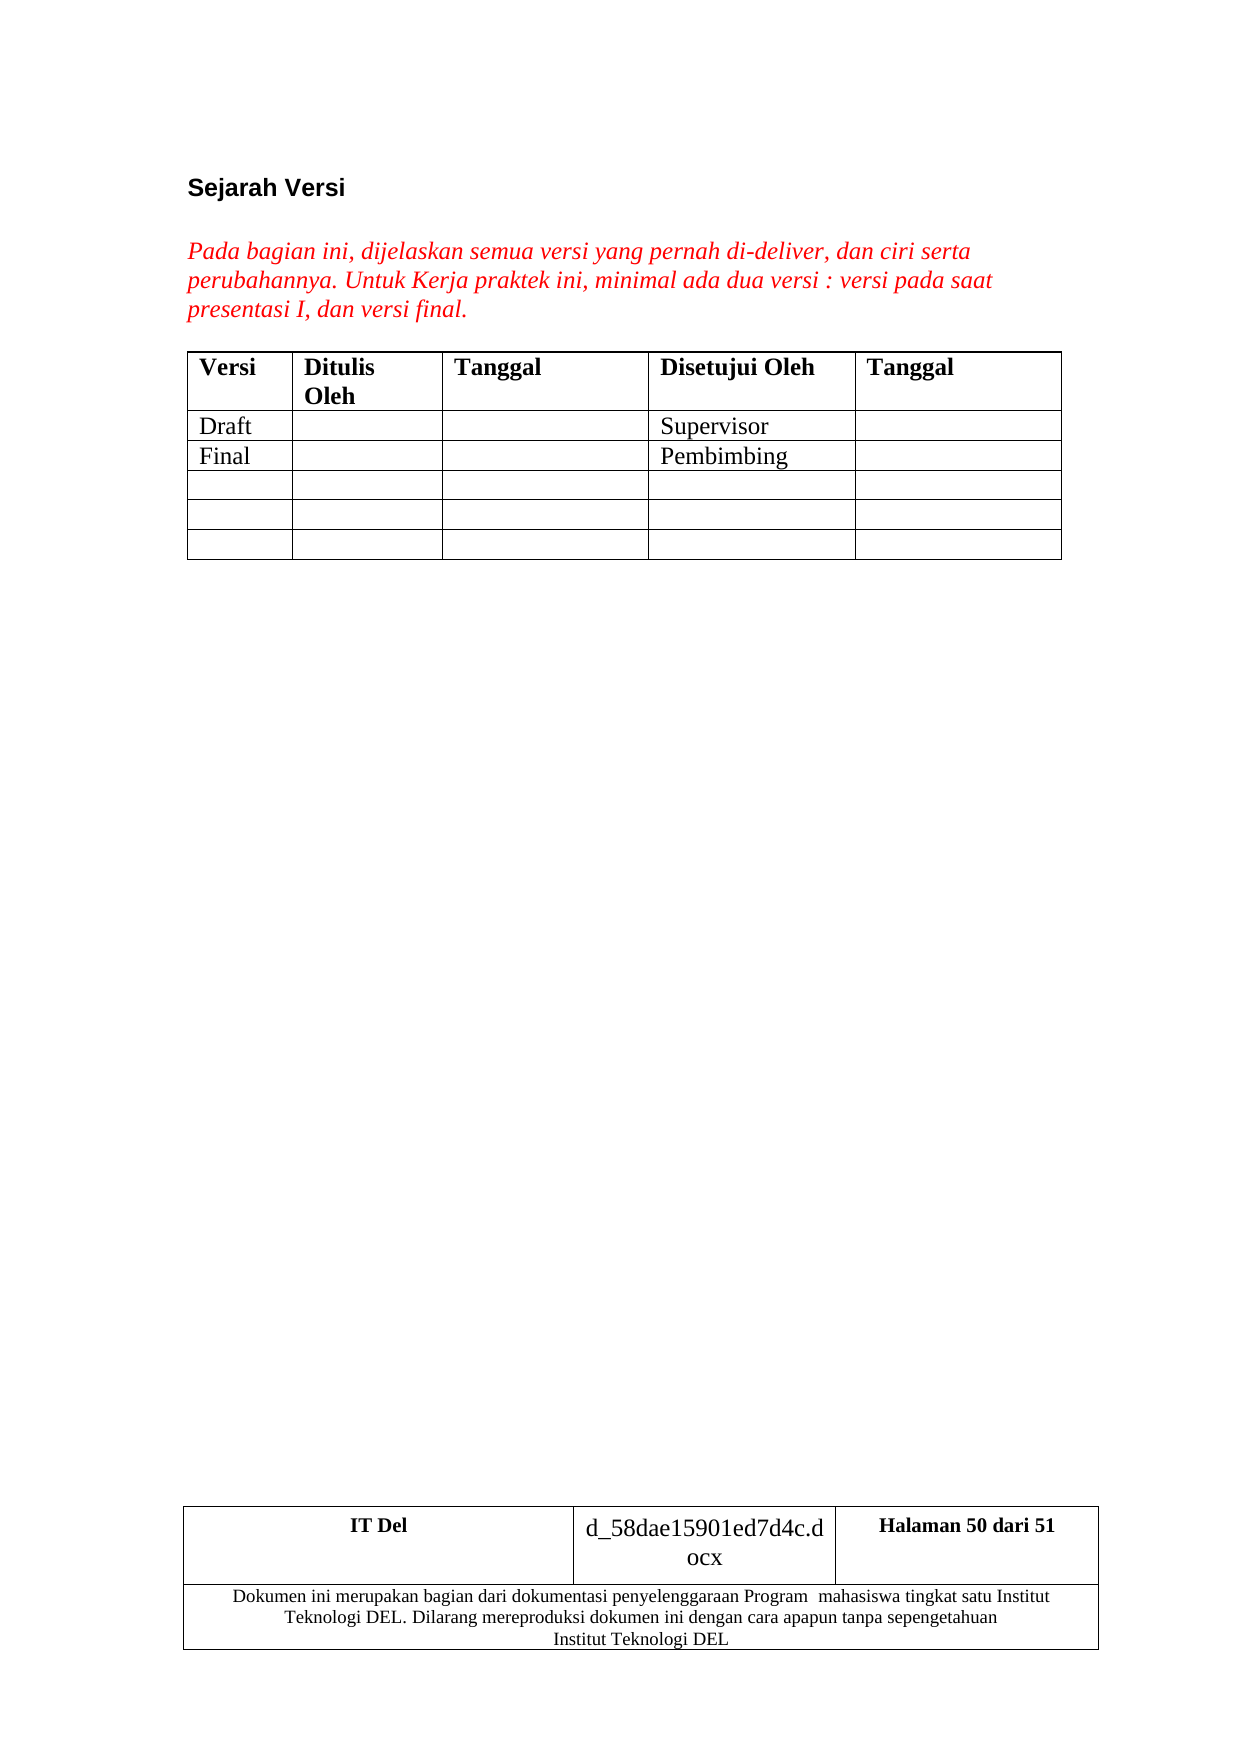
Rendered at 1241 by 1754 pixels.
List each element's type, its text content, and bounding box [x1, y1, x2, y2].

table_cell [293, 411, 442, 440]
table_cell [293, 471, 442, 499]
table_cell [443, 441, 648, 469]
table_cell [856, 441, 1061, 469]
table_header Versi [188, 353, 292, 410]
table_cell [188, 530, 292, 559]
table_cell [856, 500, 1061, 529]
table_cell [293, 500, 442, 529]
table_cell Pembimbing [649, 441, 855, 469]
table_header Disetujui Oleh [649, 353, 855, 410]
text Pada bagian ini, dijelaskan semua versi yang pernah di-deliver, dan ciri serta perubahannya. Untuk Kerja praktek ini, minimal ada dua versi : versi pada saat presentasi I, dan versi final. [187, 236, 1092, 323]
table_cell [293, 530, 442, 559]
table_cell [649, 471, 855, 499]
table_cell Final [188, 441, 292, 469]
table_cell Draft [188, 411, 292, 440]
table_cell [649, 500, 855, 529]
table_cell Supervisor [649, 411, 855, 440]
table_cell [443, 500, 648, 529]
table_cell [443, 530, 648, 559]
table_cell [443, 471, 648, 499]
table_cell [856, 530, 1061, 559]
table_cell [188, 500, 292, 529]
table_cell [649, 530, 855, 559]
table_header Tanggal [443, 353, 648, 410]
subtitle Sejarah Versi [187, 173, 1092, 201]
table_cell [443, 411, 648, 440]
table_header Tanggal [856, 353, 1061, 410]
table_header Ditulis Oleh [293, 353, 442, 410]
table_cell [856, 411, 1061, 440]
table_cell [856, 471, 1061, 499]
table_cell [293, 441, 442, 469]
table_cell [188, 471, 292, 499]
